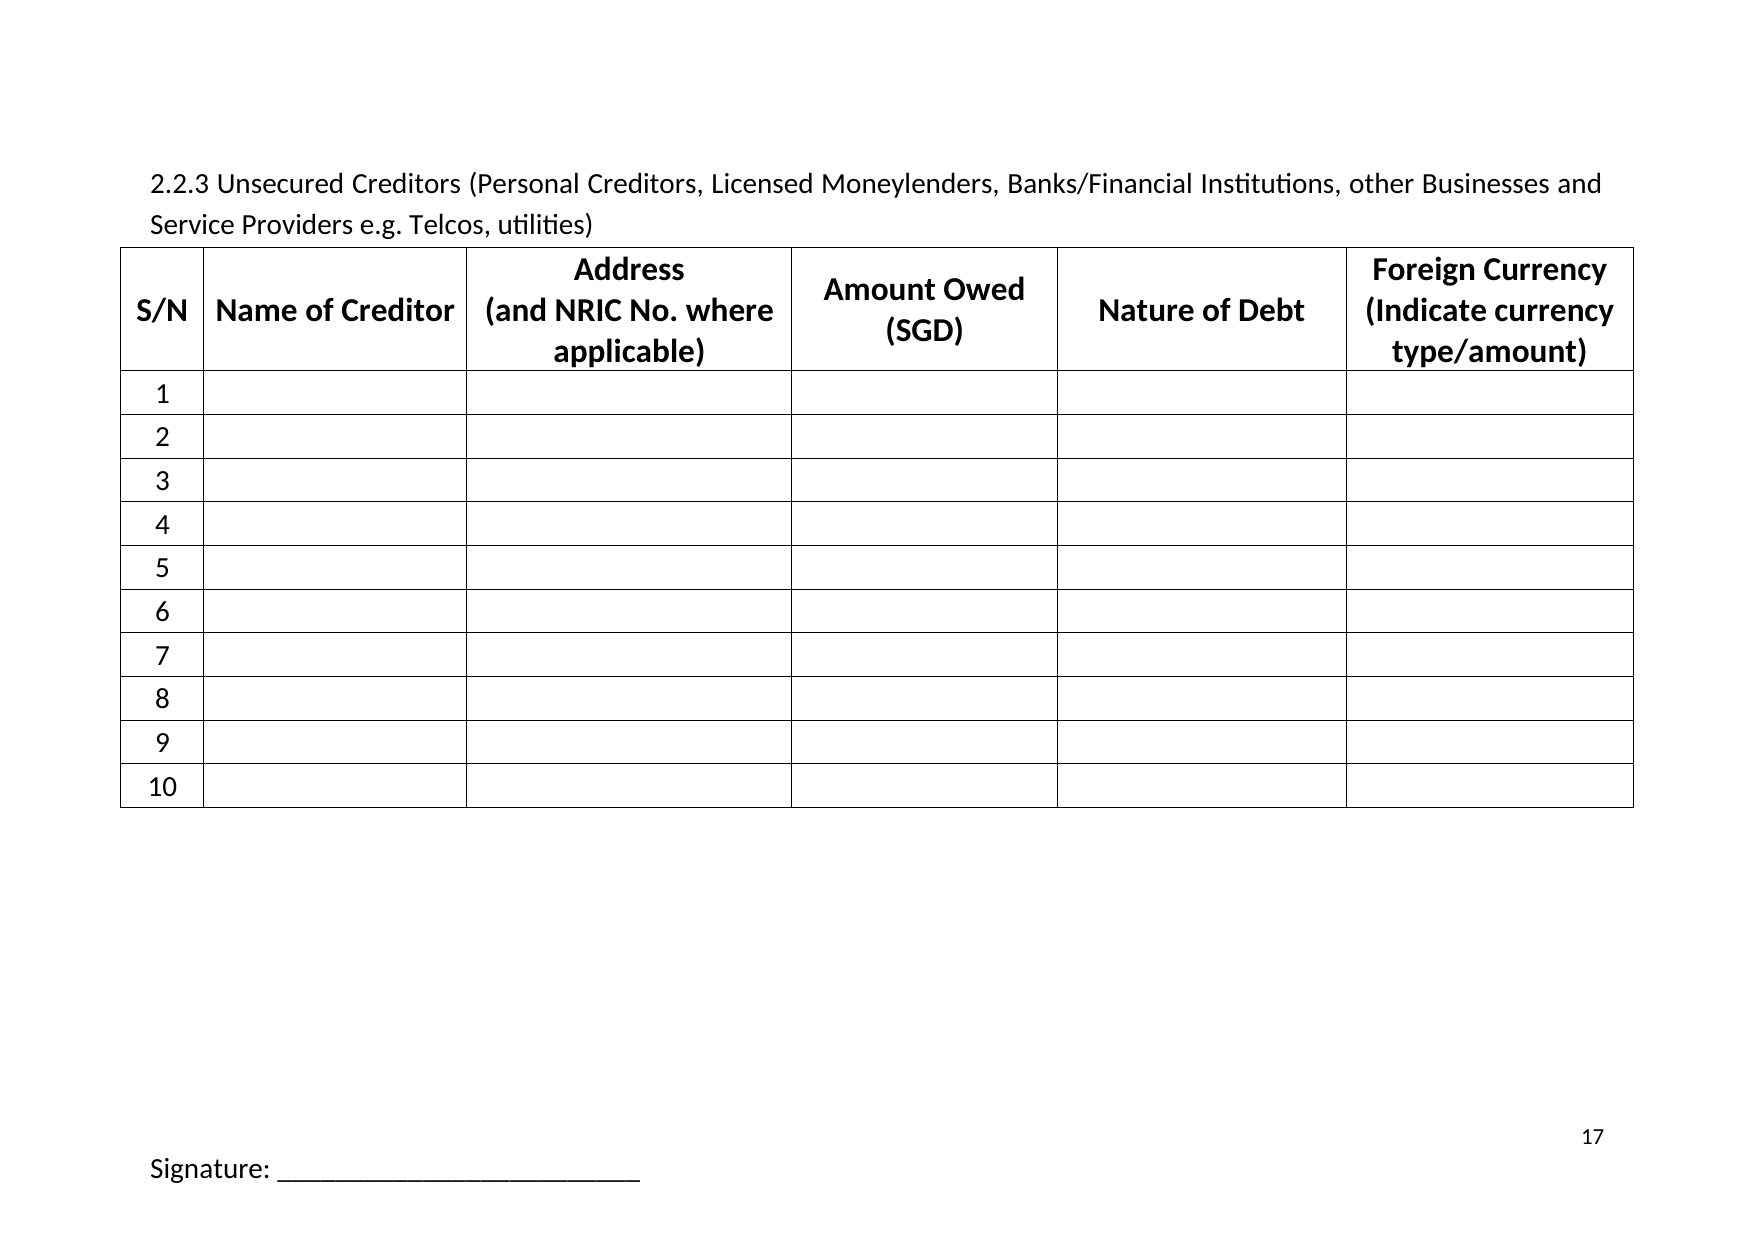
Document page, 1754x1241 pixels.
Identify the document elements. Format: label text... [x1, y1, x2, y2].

table_cell 2 [121, 415, 203, 458]
table_cell [204, 590, 466, 632]
table_cell [467, 590, 791, 632]
table_cell [467, 415, 791, 458]
table_cell 4 [121, 502, 203, 545]
table_cell 1 [121, 371, 203, 414]
table_cell [204, 721, 466, 763]
table_cell [467, 677, 791, 719]
table_cell 7 [121, 633, 203, 676]
table_cell [1058, 371, 1346, 414]
table_cell [1058, 633, 1346, 676]
table_cell 3 [121, 459, 203, 501]
text 2.2.3 Unsecured Creditors (Personal Creditors, Licensed Moneylenders, Banks/Financial Institutions, other Businesses and Service Providers e.g. Telcos, utilities) [150, 165, 1604, 242]
table_cell [467, 459, 791, 501]
table_cell [1058, 677, 1346, 719]
table_cell [1058, 721, 1346, 763]
table_cell [204, 371, 466, 414]
table_cell [792, 546, 1057, 588]
table_cell [204, 764, 466, 807]
table_cell [204, 633, 466, 676]
table_cell [467, 633, 791, 676]
table_cell [1347, 764, 1633, 807]
table_cell [792, 721, 1057, 763]
table_cell [467, 546, 791, 588]
table_header Name of Creditor [204, 248, 466, 370]
table_cell [467, 371, 791, 414]
table_cell [467, 502, 791, 545]
table_cell [792, 371, 1057, 414]
table_cell [1347, 721, 1633, 763]
table_cell [467, 721, 791, 763]
table_cell [1347, 459, 1633, 501]
table_cell [204, 415, 466, 458]
table_cell [204, 502, 466, 545]
table_cell [792, 459, 1057, 501]
table_cell [1347, 590, 1633, 632]
table_cell [1347, 546, 1633, 588]
table_cell 9 [121, 721, 203, 763]
table_cell [204, 677, 466, 719]
table_header Nature of Debt [1058, 248, 1346, 370]
table_cell [1347, 371, 1633, 414]
table_cell 6 [121, 590, 203, 632]
table_cell [1058, 546, 1346, 588]
table_header S/N [121, 248, 203, 370]
table_header Address (and NRIC No. where applicable) [467, 248, 791, 370]
table_cell [1058, 459, 1346, 501]
table_cell 8 [121, 677, 203, 719]
table_cell [792, 502, 1057, 545]
table_cell [792, 764, 1057, 807]
table_cell [1058, 590, 1346, 632]
table_cell [467, 764, 791, 807]
table_cell [1058, 415, 1346, 458]
table_cell [204, 546, 466, 588]
table_cell [204, 459, 466, 501]
table_cell [1058, 764, 1346, 807]
table_cell [792, 633, 1057, 676]
table_cell 10 [121, 764, 203, 807]
table_cell [1347, 502, 1633, 545]
table_cell [792, 415, 1057, 458]
table_cell [792, 590, 1057, 632]
table_cell [1058, 502, 1346, 545]
table_cell 5 [121, 546, 203, 588]
table_header Amount Owed (SGD) [792, 248, 1057, 370]
table_cell [1347, 633, 1633, 676]
table_header Foreign Currency (Indicate currency type/amount) [1347, 248, 1633, 370]
table_cell [1347, 677, 1633, 719]
table_cell [1347, 415, 1633, 458]
table_cell [792, 677, 1057, 719]
